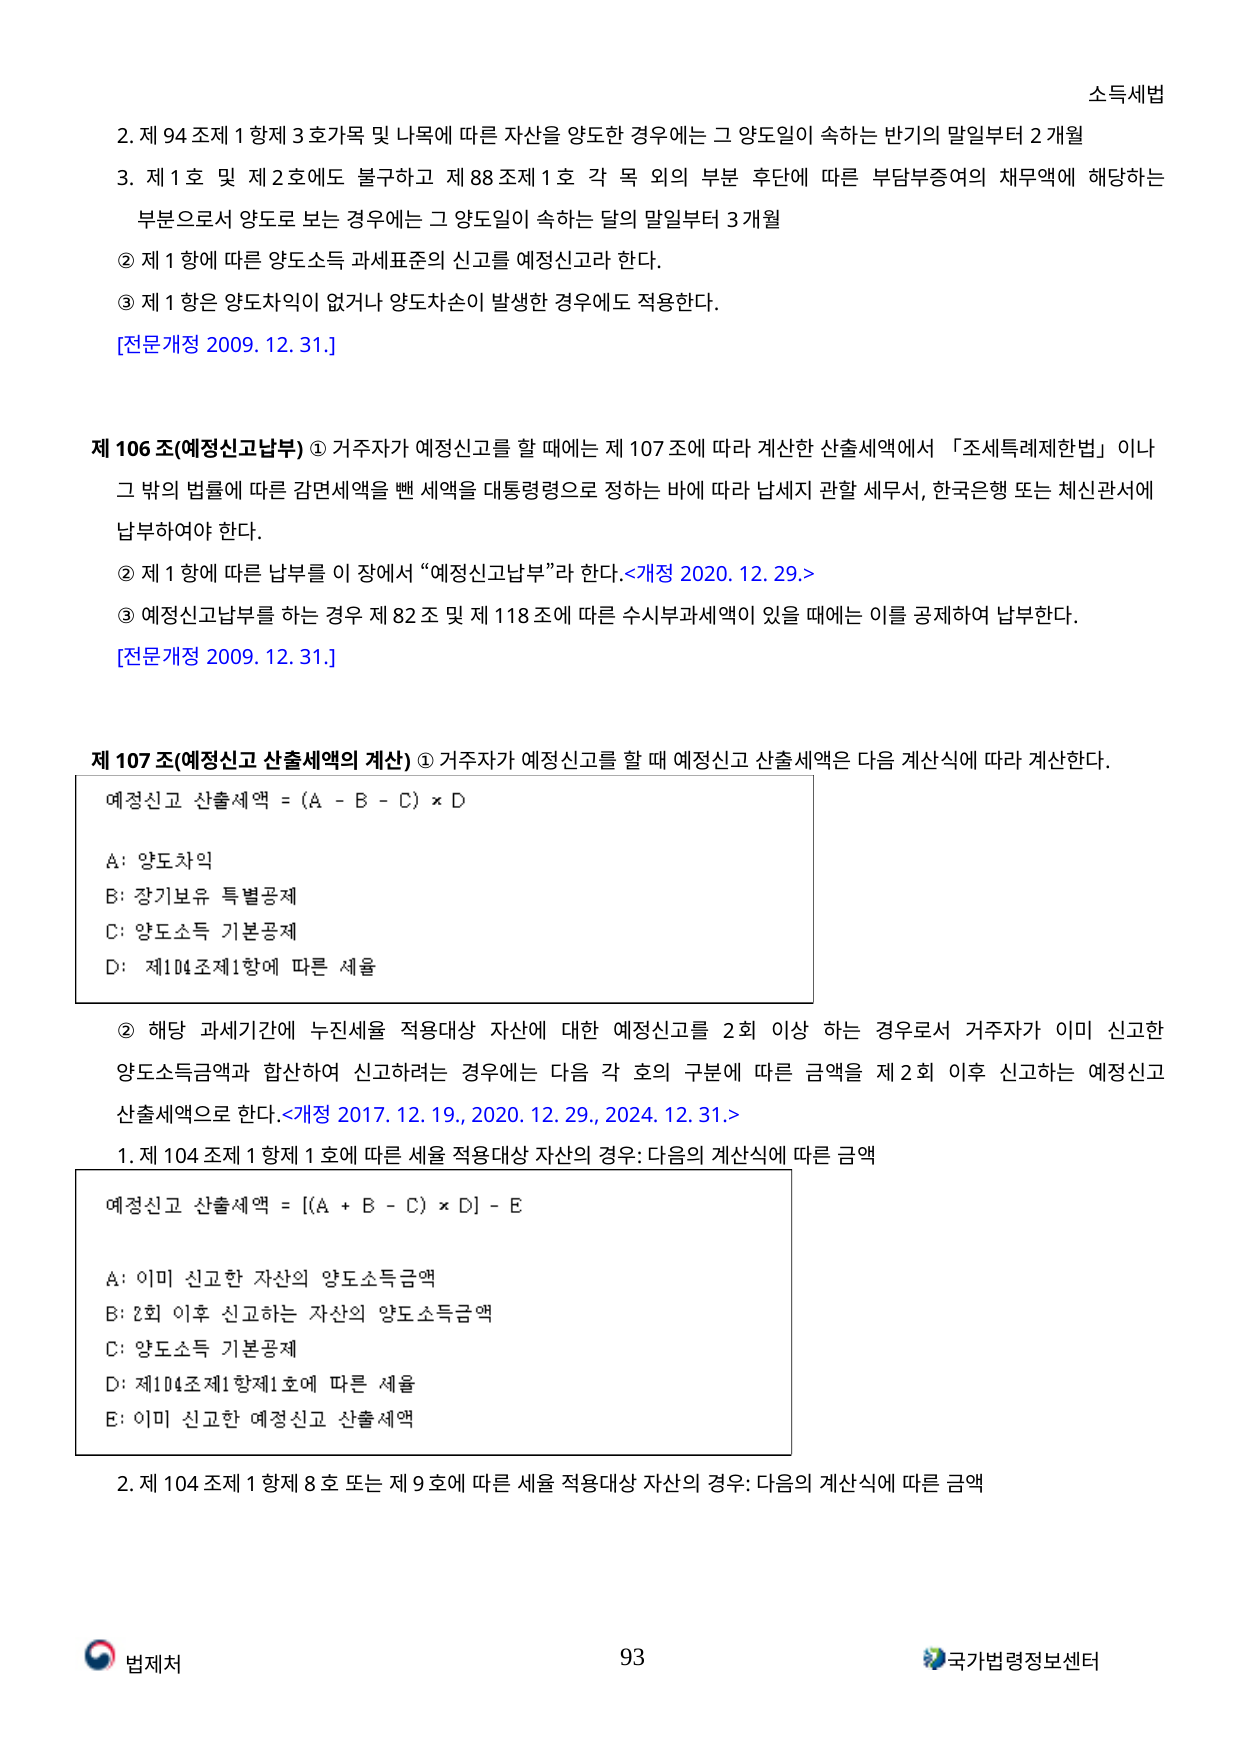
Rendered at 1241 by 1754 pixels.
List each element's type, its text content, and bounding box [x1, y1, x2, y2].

text [전문개정 2009. 12. 31.] [117, 629, 1165, 671]
picture [892, 1637, 948, 1670]
text ② 제1항에 따른 양도소득 과세표준의 신고를 예정신고라 한다. [117, 233, 1165, 275]
picture [75, 1637, 126, 1673]
text 2. 제104조제1항제8호 또는 제9호에 따른 세율 적용대상 자산의 경우: 다음의 계산식에 따른 금액 [117, 1456, 1165, 1497]
text 3. 제1호 및 제2호에도 불구하고 제88조제1호 각 목 외의 부분 후단에 따른 부담부증여의 채무액에 해당하는 부분으로서 양도로 보는 경우에는 그 양도일이 속하는 달의 말일부터 3개월 [117, 150, 1165, 233]
text [전문개정 2009. 12. 31.] [117, 317, 1165, 358]
text 1. 제104조제1항제1호에 따른 세율 적용대상 자산의 경우: 다음의 계산식에 따른 금액 [117, 1128, 1165, 1170]
text ③ 예정신고납부를 하는 경우 제82조 및 제118조에 따른 수시부과세액이 있을 때에는 이를 공제하여 납부한다. [117, 587, 1165, 629]
text 제107조(예정신고 산출세액의 계산) ①거주자가 예정신고를 할 때 예정신고 산출세액은 다음 계산식에 따라 계산한다. [92, 733, 1165, 775]
picture [75, 775, 814, 1004]
text 제106조(예정신고납부) ① 거주자가 예정신고를 할 때에는 제107조에 따라 계산한 산출세액에서 「조세특례제한법」이나 그 밖의 법률에 따른 감면세액을 뺀 세액을 대통령령으로 정하는 바에 따라 납세지 관할 세무서, 한국은행 또는 체신관서에 납부하여야 한다. [92, 421, 1165, 546]
picture [75, 1169, 793, 1456]
text ② 제1항에 따른 납부를 이 장에서 “예정신고납부”라 한다.<개정 2020. 12. 29.> [117, 546, 1165, 587]
text ③ 제1항은 양도차익이 없거나 양도차손이 발생한 경우에도 적용한다. [117, 275, 1165, 317]
text ② 해당 과세기간에 누진세율 적용대상 자산에 대한 예정신고를 2회 이상 하는 경우로서 거주자가 이미 신고한 양도소득금액과 합산하여 신고하려는 경우에는 다음 각 호의 구분에 따른 금액을 제2회 이후 신고하는 예정신고 산출세액으로 한다.<개정 2017. 12. 19., 2020. 12. 29., 2024. 12. 31.> [117, 1003, 1165, 1128]
text 2. 제94조제1항제3호가목 및 나목에 따른 자산을 양도한 경우에는 그 양도일이 속하는 반기의 말일부터 2개월 [117, 108, 1165, 150]
